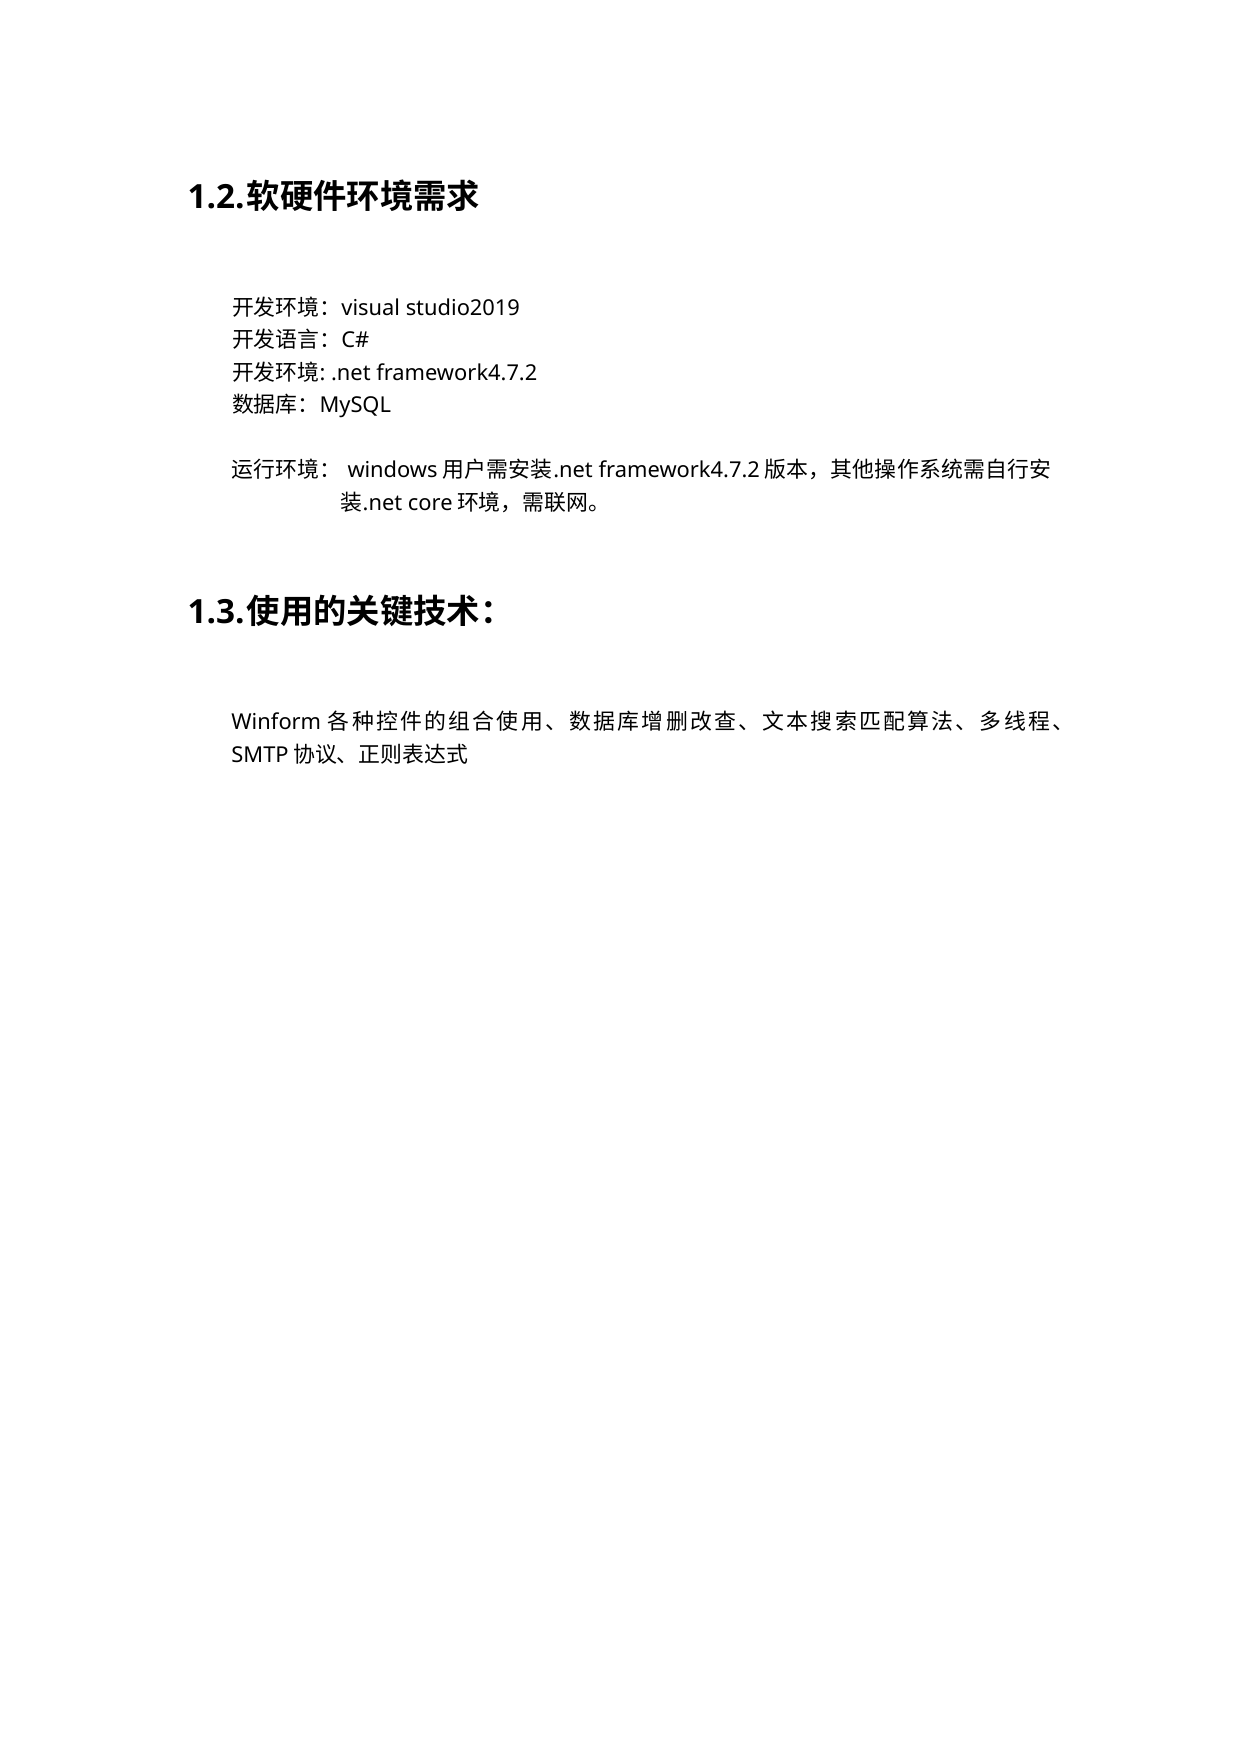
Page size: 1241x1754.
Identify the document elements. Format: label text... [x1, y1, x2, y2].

text Winform各种控件的组合使用、数据库增删改查、文本搜索匹配算法、多线程、SMTP协议、正则表达式 [231, 704, 1053, 769]
text 运行环境： windows用户需安装.net framework4.7.2版本，其他操作系统需自行安装.net core环境，需联网。 [231, 452, 1053, 517]
text 开发环境: .net framework4.7.2 [232, 354, 1053, 387]
text 开发环境：visual studio2019 [232, 289, 1053, 322]
subtitle 软硬件环境需求 [187, 162, 1053, 227]
subtitle 使用的关键技术： [187, 576, 1053, 641]
text 数据库：MySQL [232, 387, 1053, 419]
text 开发语言：C# [232, 322, 1053, 354]
